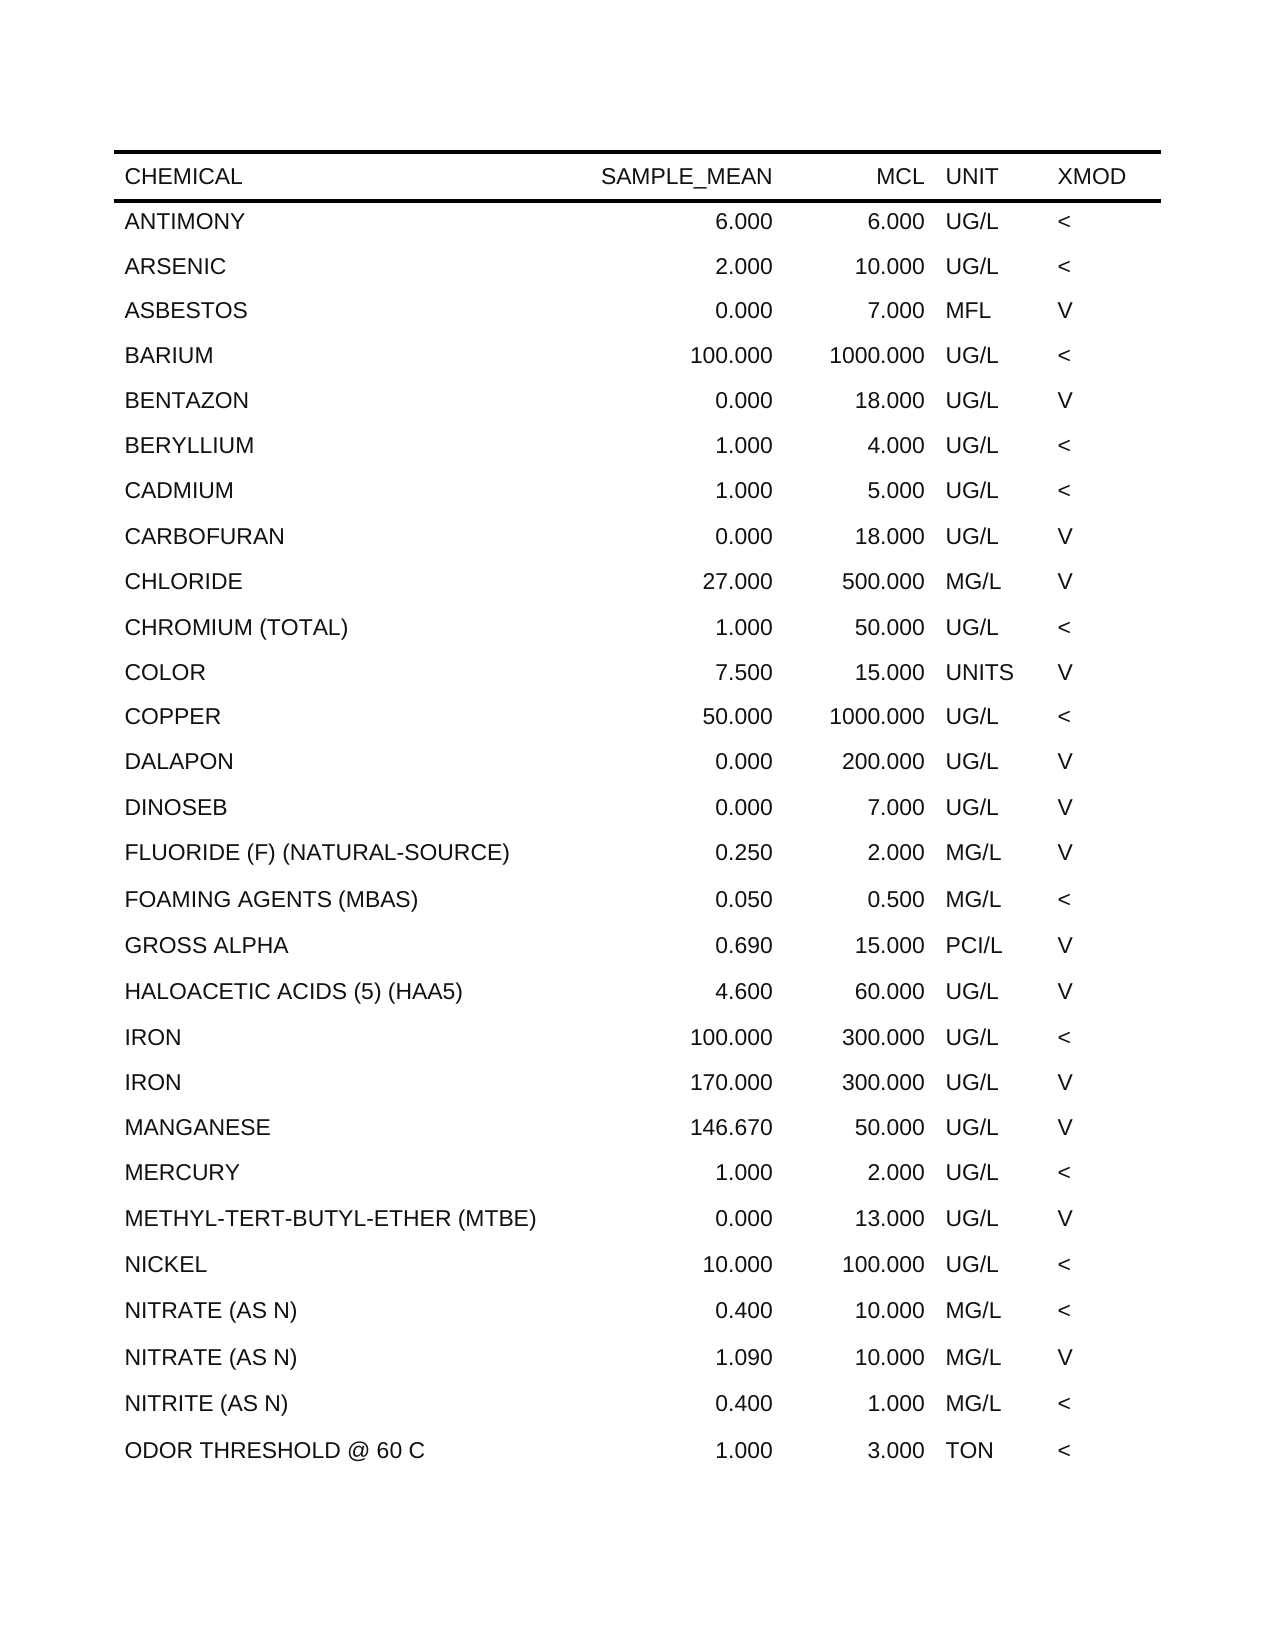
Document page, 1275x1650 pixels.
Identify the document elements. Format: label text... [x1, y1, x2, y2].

table_cell 50.000 [783, 1105, 935, 1150]
table_cell 6.000 [783, 203, 935, 244]
table_cell UG/L [935, 1195, 1047, 1242]
table_cell 0.050 [571, 876, 783, 922]
table_cell < [1047, 1380, 1161, 1426]
table_cell V [1047, 1195, 1161, 1242]
table_cell METHYL-TERT-BUTYL-ETHER (MTBE) [114, 1195, 571, 1242]
table_cell 13.000 [783, 1195, 935, 1242]
table_cell MG/L [935, 559, 1047, 604]
table_cell 1000.000 [783, 333, 935, 378]
table_cell UG/L [935, 1105, 1047, 1150]
table_cell 0.400 [571, 1287, 783, 1333]
table_cell 100.000 [571, 1014, 783, 1059]
table_cell 1.000 [571, 604, 783, 650]
table_cell UG/L [935, 1150, 1047, 1195]
table_cell 10.000 [783, 244, 935, 289]
table_cell 500.000 [783, 559, 935, 604]
table_cell 100.000 [571, 333, 783, 378]
table_cell 4.000 [783, 423, 935, 468]
table_cell CHROMIUM (TOTAL) [114, 604, 571, 650]
table_cell UG/L [935, 694, 1047, 739]
table_cell UG/L [935, 203, 1047, 244]
table_cell < [1047, 1150, 1161, 1195]
table_cell 5.000 [783, 468, 935, 513]
table_cell UG/L [935, 244, 1047, 289]
table_cell < [1047, 694, 1161, 739]
table_cell V [1047, 784, 1161, 829]
table_cell GROSS ALPHA [114, 923, 571, 968]
table_cell BARIUM [114, 333, 571, 378]
table_cell 0.000 [571, 784, 783, 829]
table_cell 0.400 [571, 1380, 783, 1426]
table_cell 1.000 [571, 423, 783, 468]
table_cell 7.000 [783, 289, 935, 332]
table_cell UG/L [935, 604, 1047, 650]
table_cell ARSENIC [114, 244, 571, 289]
table_cell < [1047, 244, 1161, 289]
table_cell BENTAZON [114, 378, 571, 423]
table_cell NICKEL [114, 1242, 571, 1287]
table_cell 6.000 [571, 203, 783, 244]
table_cell 0.690 [571, 923, 783, 968]
table_cell MERCURY [114, 1150, 571, 1195]
table_cell 300.000 [783, 1014, 935, 1059]
table_cell 2.000 [571, 244, 783, 289]
table_header CHEMICAL [114, 154, 571, 198]
table_cell 1.090 [571, 1333, 783, 1380]
table_cell BERYLLIUM [114, 423, 571, 468]
table_cell MG/L [935, 876, 1047, 922]
table_cell CADMIUM [114, 468, 571, 513]
table_header UNIT [935, 154, 1047, 198]
table_cell NITRATE (AS N) [114, 1287, 571, 1333]
table_cell ODOR THRESHOLD @ 60 C [114, 1426, 571, 1473]
table_cell MG/L [935, 1287, 1047, 1333]
table_cell IRON [114, 1059, 571, 1104]
table_cell 300.000 [783, 1059, 935, 1104]
table_cell IRON [114, 1014, 571, 1059]
table_header SAMPLE_MEAN [571, 154, 783, 198]
table_cell < [1047, 1287, 1161, 1333]
table_cell 18.000 [783, 513, 935, 558]
table_cell V [1047, 513, 1161, 558]
table_cell UG/L [935, 423, 1047, 468]
table_cell V [1047, 1105, 1161, 1150]
table_cell COLOR [114, 650, 571, 694]
table_cell UG/L [935, 1059, 1047, 1104]
table_header XMOD [1047, 154, 1161, 198]
table_cell ASBESTOS [114, 289, 571, 332]
table_cell V [1047, 739, 1161, 784]
table_cell V [1047, 650, 1161, 694]
table_cell UG/L [935, 333, 1047, 378]
table_cell ANTIMONY [114, 203, 571, 244]
table_cell 7.500 [571, 650, 783, 694]
table_cell 1.000 [571, 1150, 783, 1195]
table_cell < [1047, 423, 1161, 468]
table_cell MG/L [935, 829, 1047, 876]
table_cell 60.000 [783, 968, 935, 1014]
table_cell COPPER [114, 694, 571, 739]
table_cell < [1047, 604, 1161, 650]
table_cell 0.250 [571, 829, 783, 876]
table_cell V [1047, 289, 1161, 332]
table_cell 100.000 [783, 1242, 935, 1287]
table_cell 1.000 [571, 468, 783, 513]
table_cell < [1047, 333, 1161, 378]
table_cell < [1047, 468, 1161, 513]
table_cell V [1047, 923, 1161, 968]
table_header MCL [783, 154, 935, 198]
table_cell UG/L [935, 1014, 1047, 1059]
table_cell 0.500 [783, 876, 935, 922]
table_cell UG/L [935, 739, 1047, 784]
table_cell UNITS [935, 650, 1047, 694]
table_cell MG/L [935, 1333, 1047, 1380]
table_cell UG/L [935, 513, 1047, 558]
table_cell 15.000 [783, 923, 935, 968]
table_cell 50.000 [571, 694, 783, 739]
table_cell 10.000 [571, 1242, 783, 1287]
table_cell 50.000 [783, 604, 935, 650]
table_cell 27.000 [571, 559, 783, 604]
table_cell < [1047, 203, 1161, 244]
table_cell FOAMING AGENTS (MBAS) [114, 876, 571, 922]
table_cell V [1047, 829, 1161, 876]
table_cell PCI/L [935, 923, 1047, 968]
table_cell 200.000 [783, 739, 935, 784]
table_cell DALAPON [114, 739, 571, 784]
table_cell UG/L [935, 1242, 1047, 1287]
table_cell CHLORIDE [114, 559, 571, 604]
table_cell V [1047, 1059, 1161, 1104]
table_cell 0.000 [571, 289, 783, 332]
table_cell TON [935, 1426, 1047, 1473]
table_cell V [1047, 1333, 1161, 1380]
table_cell 0.000 [571, 1195, 783, 1242]
table_cell 170.000 [571, 1059, 783, 1104]
table_cell 15.000 [783, 650, 935, 694]
table_cell MANGANESE [114, 1105, 571, 1150]
table_cell MG/L [935, 1380, 1047, 1426]
table_cell 4.600 [571, 968, 783, 1014]
table_cell UG/L [935, 468, 1047, 513]
table_cell 1000.000 [783, 694, 935, 739]
table_cell MFL [935, 289, 1047, 332]
table_cell FLUORIDE (F) (NATURAL-SOURCE) [114, 829, 571, 876]
table_cell V [1047, 968, 1161, 1014]
table_cell HALOACETIC ACIDS (5) (HAA5) [114, 968, 571, 1014]
table_cell 10.000 [783, 1287, 935, 1333]
table_cell 1.000 [783, 1380, 935, 1426]
table_cell < [1047, 1242, 1161, 1287]
table_cell 3.000 [783, 1426, 935, 1473]
table_cell UG/L [935, 968, 1047, 1014]
table_cell V [1047, 378, 1161, 423]
table_cell 146.670 [571, 1105, 783, 1150]
table_cell 10.000 [783, 1333, 935, 1380]
table_cell 2.000 [783, 829, 935, 876]
table_cell < [1047, 876, 1161, 922]
table_cell 1.000 [571, 1426, 783, 1473]
table_cell 18.000 [783, 378, 935, 423]
table_cell 7.000 [783, 784, 935, 829]
table_cell 0.000 [571, 378, 783, 423]
table_cell < [1047, 1426, 1161, 1473]
table_cell UG/L [935, 378, 1047, 423]
table_cell DINOSEB [114, 784, 571, 829]
table_cell 0.000 [571, 739, 783, 784]
table_cell CARBOFURAN [114, 513, 571, 558]
table_cell V [1047, 559, 1161, 604]
table_cell < [1047, 1014, 1161, 1059]
table_cell UG/L [935, 784, 1047, 829]
table_cell 2.000 [783, 1150, 935, 1195]
table_cell NITRATE (AS N) [114, 1333, 571, 1380]
table_cell 0.000 [571, 513, 783, 558]
table_cell NITRITE (AS N) [114, 1380, 571, 1426]
